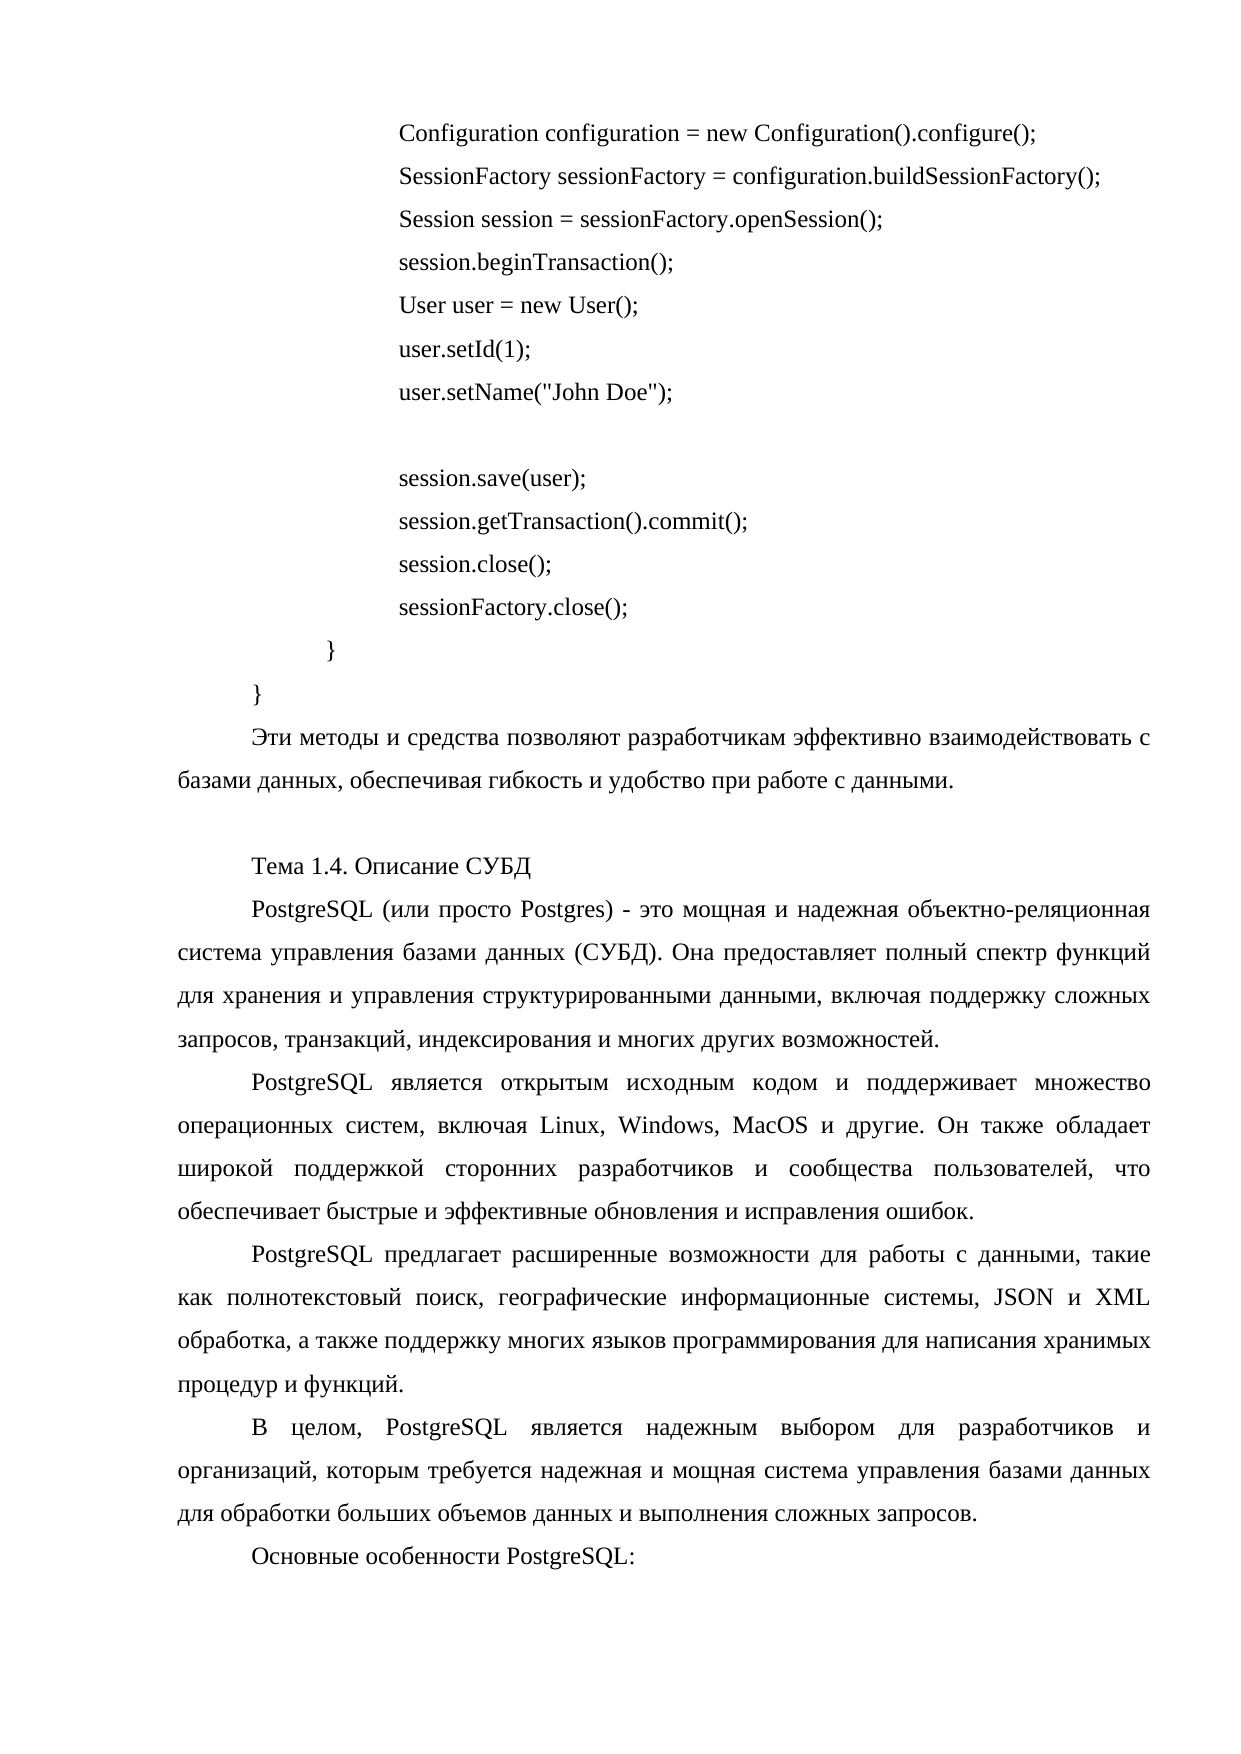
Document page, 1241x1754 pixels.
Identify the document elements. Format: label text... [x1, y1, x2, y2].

text user.setName("John Doe"); [177, 377, 1152, 406]
text } [177, 679, 1152, 707]
text Основные особенности PostgreSQL: [177, 1541, 1152, 1570]
text Session session = sessionFactory.openSession(); [177, 204, 1152, 233]
text Configuration configuration = new Configuration().configure(); [177, 118, 1152, 147]
text session.close(); [177, 549, 1152, 578]
text User user = new User(); [177, 291, 1152, 319]
subtitle Тема 1.4. Описание СУБД [177, 851, 1152, 880]
text В целом, PostgreSQL является надежным выбором для разработчиков и организаций, которым требуется надежная и мощная система управления базами данных для обработки больших объемов данных и выполнения сложных запросов. [177, 1412, 1152, 1527]
text PostgreSQL предлагает расширенные возможности для работы с данными, такие как полнотекстовый поиск, географические информационные системы, JSON и XML обработка, а также поддержку многих языков программирования для написания хранимых процедур и функций. [177, 1239, 1152, 1397]
text } [177, 636, 1152, 664]
text SessionFactory sessionFactory = configuration.buildSessionFactory(); [177, 161, 1152, 190]
text PostgreSQL является открытым исходным кодом и поддерживает множество операционных систем, включая Linux, Windows, MacOS и другие. Он также обладает широкой поддержкой сторонних разработчиков и сообщества пользователей, что обеспечивает быстрые и эффективные обновления и исправления ошибок. [177, 1067, 1152, 1225]
text session.beginTransaction(); [324, 247, 1152, 276]
text session.save(user); [177, 463, 1152, 492]
text user.setId(1); [177, 334, 1152, 362]
text Эти методы и средства позволяют разработчикам эффективно взаимодействовать с базами данных, обеспечивая гибкость и удобство при работе с данными. [177, 722, 1152, 794]
text PostgreSQL (или просто Postgres) - это мощная и надежная объектно-реляционная система управления базами данных (СУБД). Она предоставляет полный спектр функций для хранения и управления структурированными данными, включая поддержку сложных запросов, транзакций, индексирования и многих других возможностей. [177, 894, 1152, 1052]
text sessionFactory.close(); [177, 592, 1152, 621]
text session.getTransaction().commit(); [177, 506, 1152, 535]
